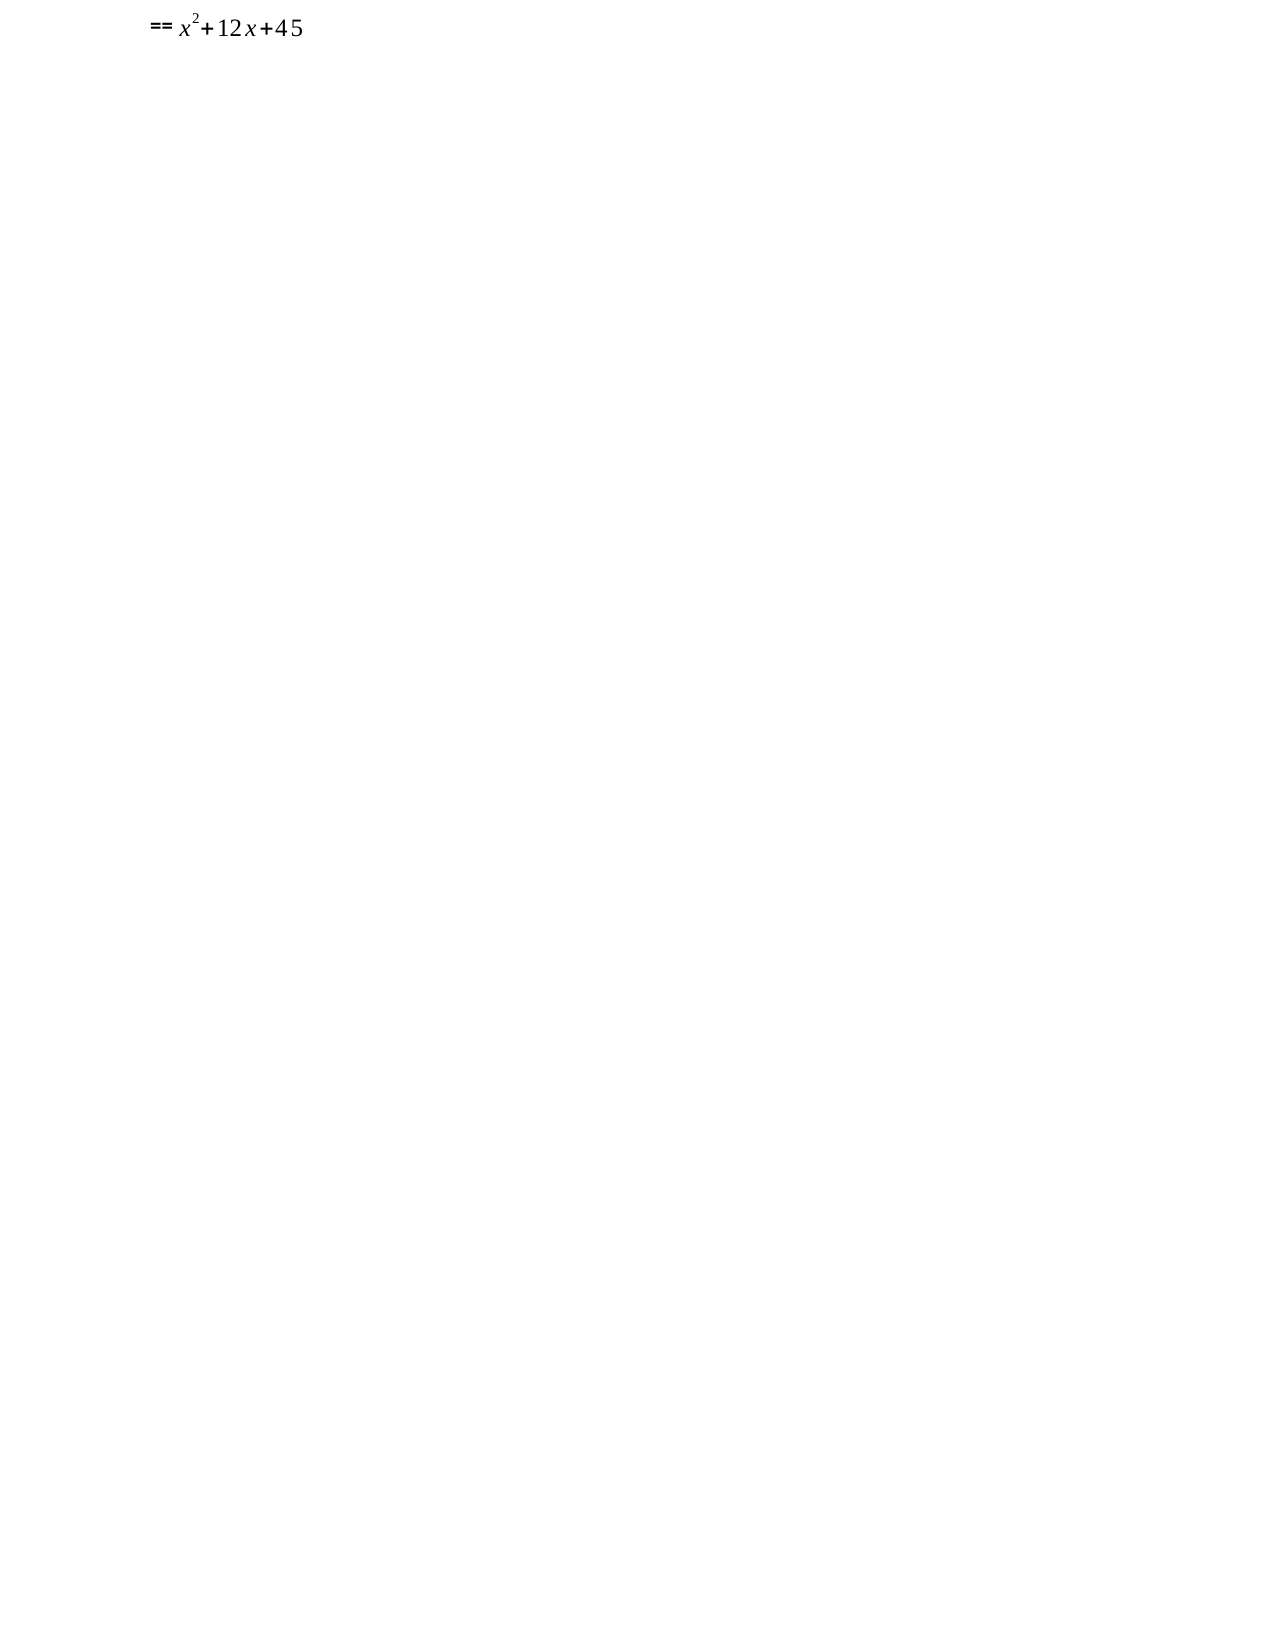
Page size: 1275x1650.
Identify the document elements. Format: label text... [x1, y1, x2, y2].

text == [150, 9, 1125, 41]
